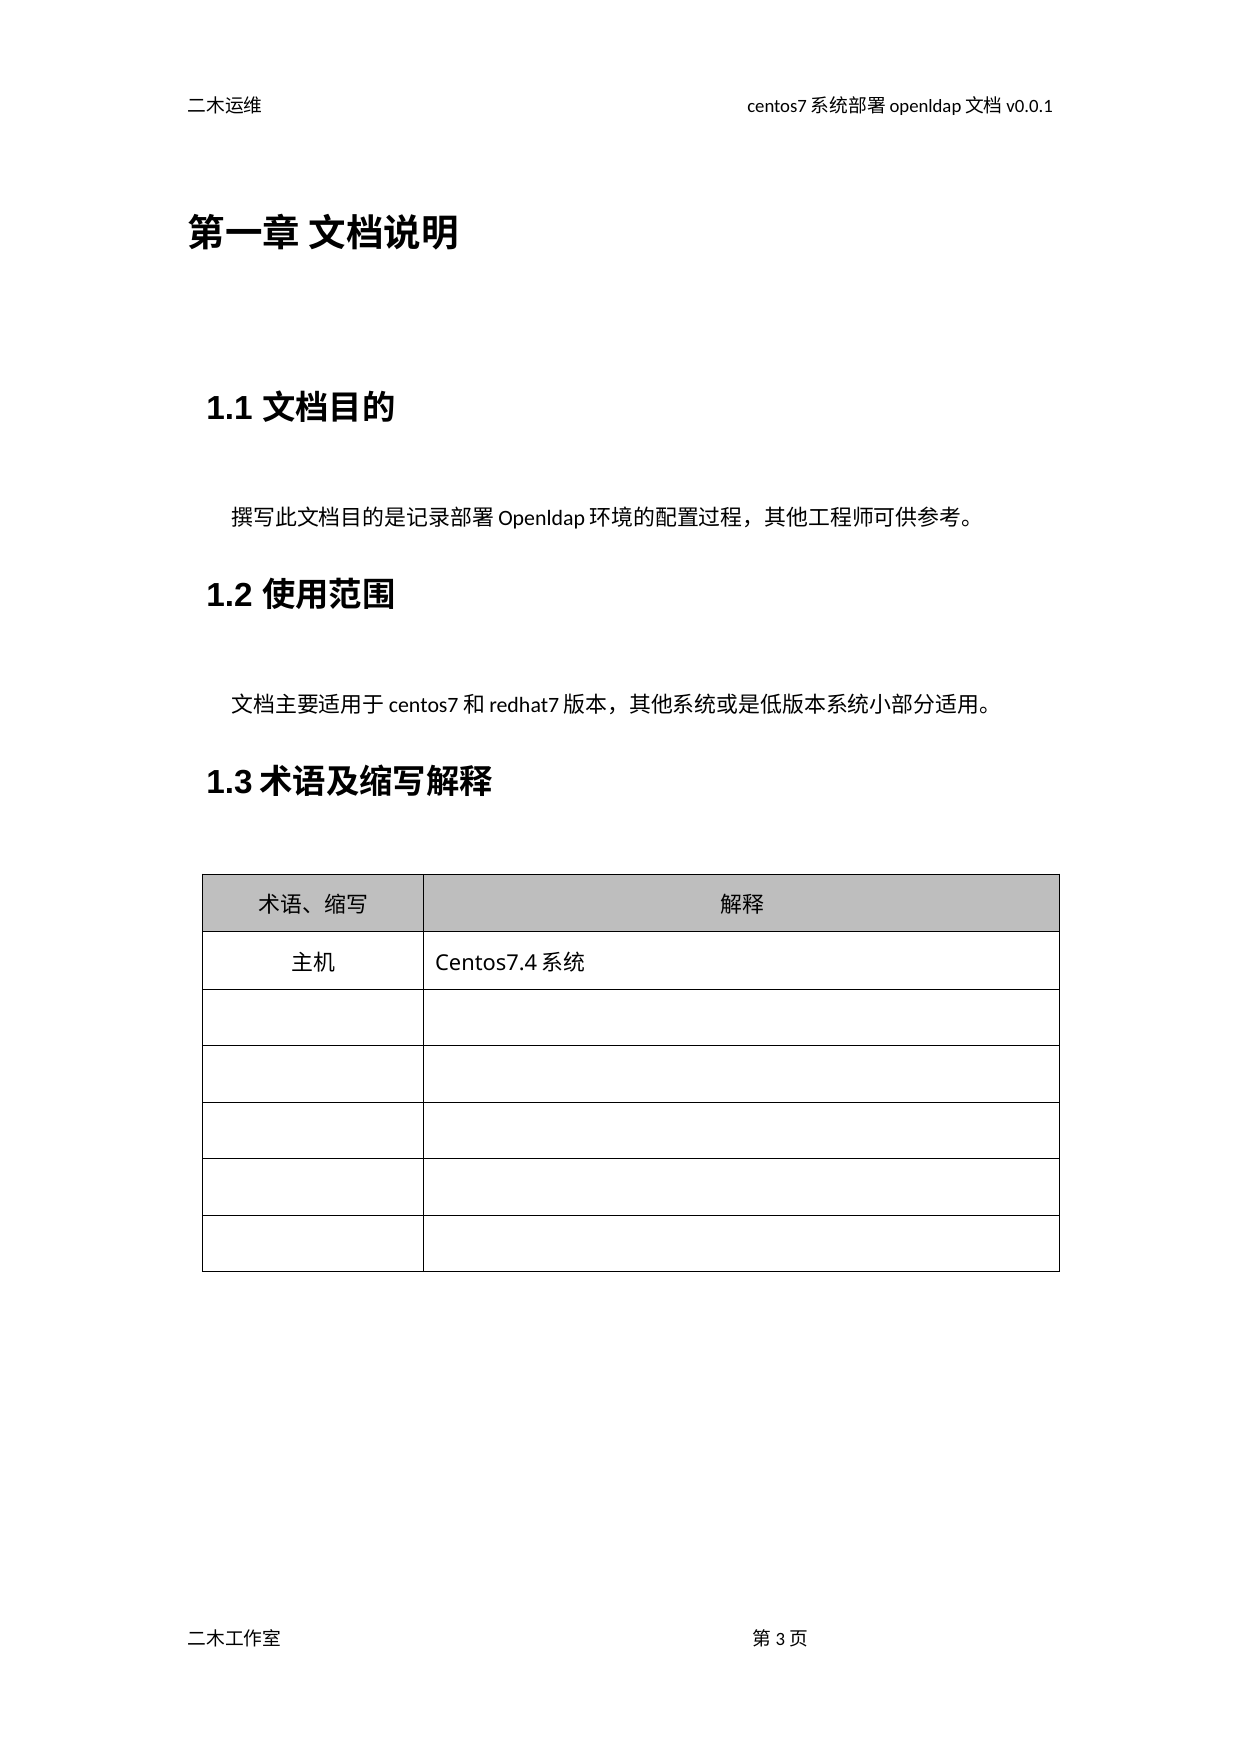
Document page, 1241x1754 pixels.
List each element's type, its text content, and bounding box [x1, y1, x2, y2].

table_cell Centos7.4系统 [424, 932, 1059, 989]
subtitle 1.1 文档目的 [206, 373, 1053, 438]
text 撰写此文档目的是记录部署Openldap环境的配置过程，其他工程师可供参考。 [187, 500, 1053, 532]
table_cell [203, 1216, 423, 1271]
table_cell [424, 1216, 1059, 1271]
table_cell [203, 990, 423, 1045]
table_cell [203, 1046, 423, 1102]
table_header 术语、缩写 [203, 875, 423, 931]
table_cell [424, 990, 1059, 1045]
table_cell 主机 [203, 932, 423, 989]
table_cell [424, 1046, 1059, 1102]
table_cell [203, 1103, 423, 1158]
text 文档主要适用于centos7和redhat7版本，其他系统或是低版本系统小部分适用。 [187, 687, 1053, 719]
table_cell [424, 1103, 1059, 1158]
table_cell [203, 1159, 423, 1215]
subtitle 1.2 使用范围 [206, 559, 1053, 624]
table_cell [424, 1159, 1059, 1215]
subtitle 文档说明 [187, 197, 1053, 262]
subtitle 1.3术语及缩写解释 [206, 746, 1053, 811]
table_header 解释 [424, 875, 1059, 931]
